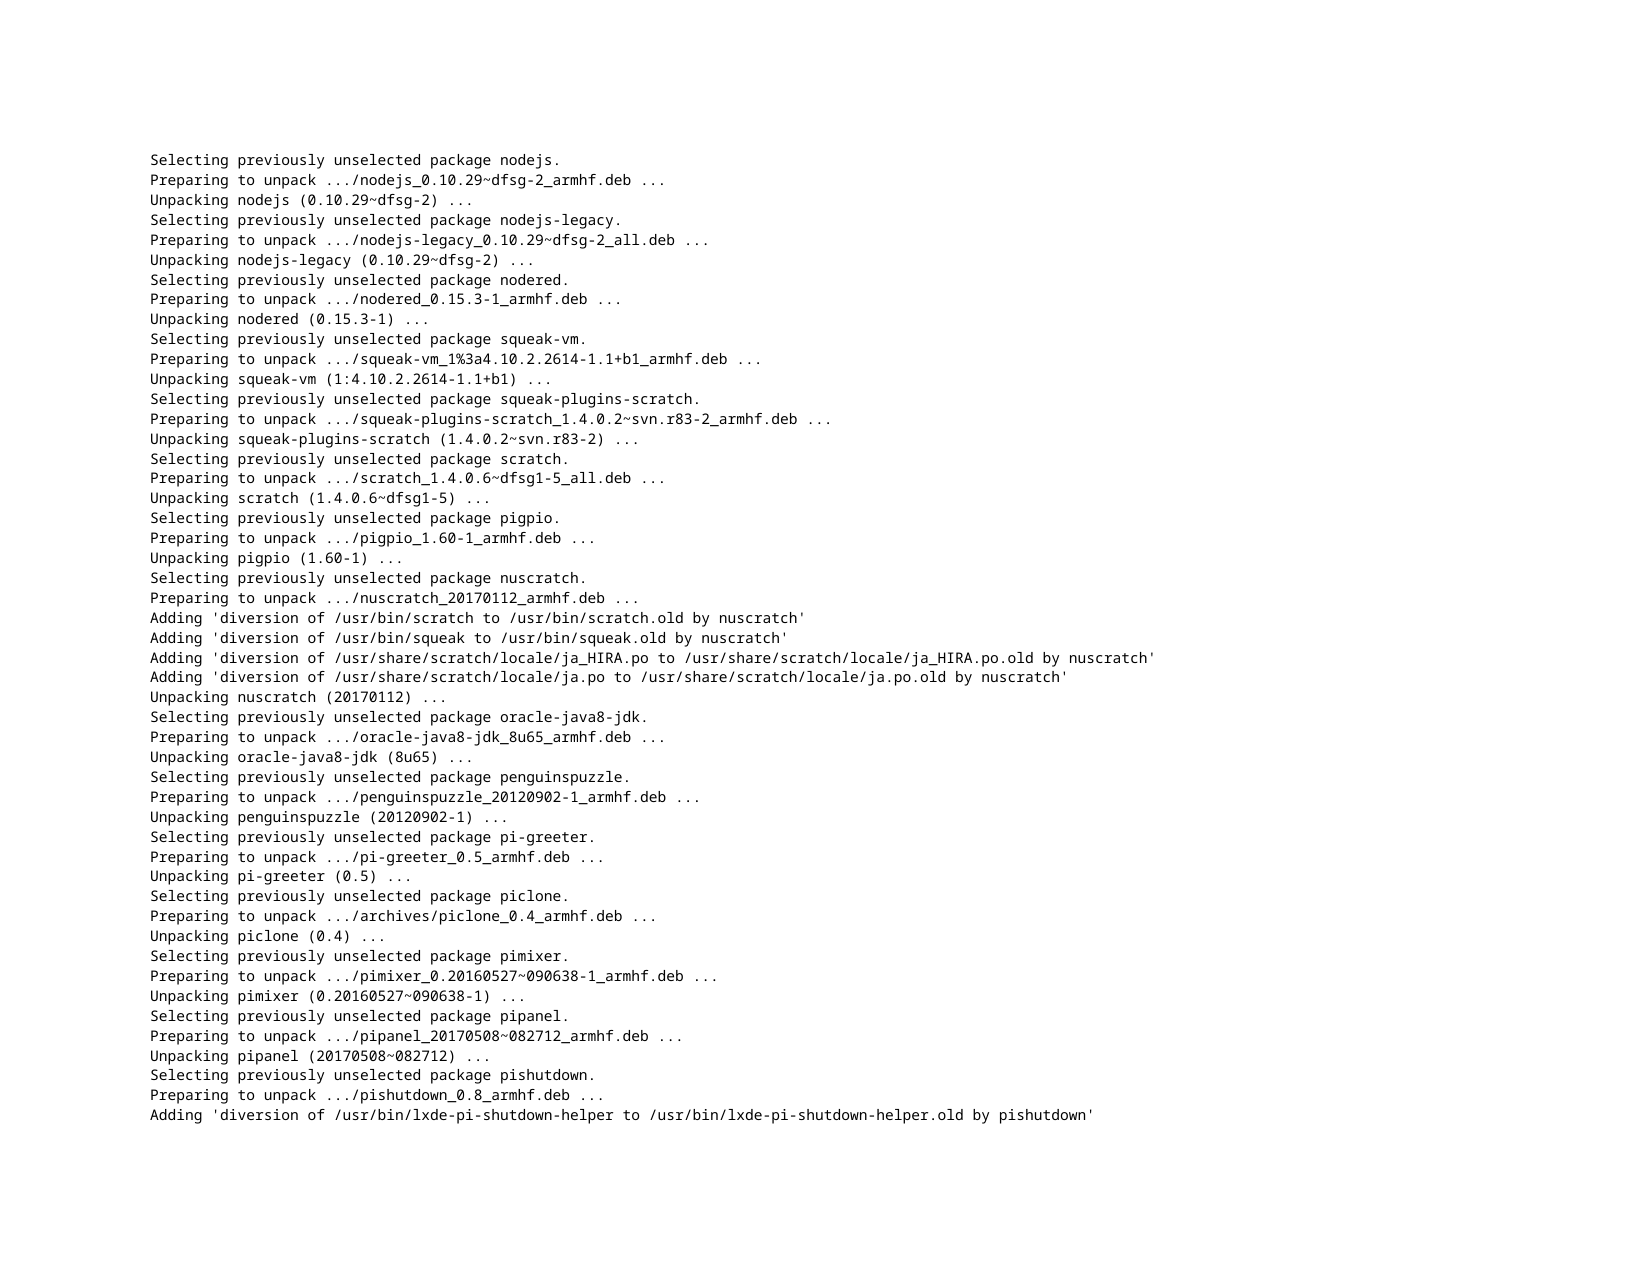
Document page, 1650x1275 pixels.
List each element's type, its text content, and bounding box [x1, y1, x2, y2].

text Unpacking penguinspuzzle (20120902-1) ... [150, 807, 1575, 826]
text Preparing to unpack .../oracle-java8-jdk_8u65_armhf.deb ... [150, 727, 1575, 747]
text Unpacking pi-greeter (0.5) ... [150, 866, 1575, 886]
text Unpacking pipanel (20170508~082712) ... [150, 1045, 1575, 1065]
text Unpacking nodered (0.15.3-1) ... [150, 309, 1575, 329]
text Selecting previously unselected package pimixer. [150, 946, 1575, 966]
text Adding 'diversion of /usr/share/scratch/locale/ja_HIRA.po to /usr/share/scratch/locale/ja_HIRA.po.old by nuscratch' [150, 647, 1575, 667]
text Adding 'diversion of /usr/bin/lxde-pi-shutdown-helper to /usr/bin/lxde-pi-shutdown-helper.old by pishutdown' [150, 1105, 1575, 1125]
text Adding 'diversion of /usr/bin/squeak to /usr/bin/squeak.old by nuscratch' [150, 627, 1575, 647]
text Unpacking nuscratch (20170112) ... [150, 687, 1575, 707]
text Preparing to unpack .../scratch_1.4.0.6~dfsg1-5_all.deb ... [150, 468, 1575, 488]
text Preparing to unpack .../pishutdown_0.8_armhf.deb ... [150, 1085, 1575, 1105]
text Adding 'diversion of /usr/share/scratch/locale/ja.po to /usr/share/scratch/locale/ja.po.old by nuscratch' [150, 667, 1575, 687]
text Selecting previously unselected package oracle-java8-jdk. [150, 707, 1575, 727]
text Preparing to unpack .../pigpio_1.60-1_armhf.deb ... [150, 528, 1575, 548]
text Selecting previously unselected package squeak-plugins-scratch. [150, 389, 1575, 409]
text Preparing to unpack .../squeak-plugins-scratch_1.4.0.2~svn.r83-2_armhf.deb ... [150, 409, 1575, 428]
text Preparing to unpack .../pi-greeter_0.5_armhf.deb ... [150, 846, 1575, 866]
text Unpacking pimixer (0.20160527~090638-1) ... [150, 986, 1575, 1006]
text Unpacking pigpio (1.60-1) ... [150, 548, 1575, 568]
text Selecting previously unselected package pishutdown. [150, 1065, 1575, 1085]
text Selecting previously unselected package penguinspuzzle. [150, 767, 1575, 787]
text Preparing to unpack .../penguinspuzzle_20120902-1_armhf.deb ... [150, 787, 1575, 807]
text Selecting previously unselected package nodejs-legacy. [150, 210, 1575, 229]
text Selecting previously unselected package scratch. [150, 448, 1575, 468]
text Selecting previously unselected package pigpio. [150, 508, 1575, 528]
text Preparing to unpack .../nodejs-legacy_0.10.29~dfsg-2_all.deb ... [150, 229, 1575, 249]
text Selecting previously unselected package nuscratch. [150, 568, 1575, 588]
text Preparing to unpack .../nuscratch_20170112_armhf.deb ... [150, 588, 1575, 608]
text Selecting previously unselected package piclone. [150, 886, 1575, 906]
text Unpacking oracle-java8-jdk (8u65) ... [150, 747, 1575, 767]
text Preparing to unpack .../squeak-vm_1%3a4.10.2.2614-1.1+b1_armhf.deb ... [150, 349, 1575, 369]
text Selecting previously unselected package squeak-vm. [150, 329, 1575, 349]
text Preparing to unpack .../nodered_0.15.3-1_armhf.deb ... [150, 289, 1575, 309]
text Selecting previously unselected package pipanel. [150, 1006, 1575, 1025]
text Unpacking nodejs (0.10.29~dfsg-2) ... [150, 190, 1575, 210]
text Unpacking piclone (0.4) ... [150, 926, 1575, 946]
text Unpacking squeak-vm (1:4.10.2.2614-1.1+b1) ... [150, 369, 1575, 389]
text Selecting previously unselected package nodejs. [150, 150, 1575, 170]
text Preparing to unpack .../pipanel_20170508~082712_armhf.deb ... [150, 1025, 1575, 1045]
text Preparing to unpack .../pimixer_0.20160527~090638-1_armhf.deb ... [150, 966, 1575, 986]
text Selecting previously unselected package nodered. [150, 269, 1575, 289]
text Preparing to unpack .../archives/piclone_0.4_armhf.deb ... [150, 906, 1575, 926]
text Adding 'diversion of /usr/bin/scratch to /usr/bin/scratch.old by nuscratch' [150, 608, 1575, 627]
text Unpacking squeak-plugins-scratch (1.4.0.2~svn.r83-2) ... [150, 428, 1575, 448]
text Selecting previously unselected package pi-greeter. [150, 826, 1575, 846]
text Unpacking scratch (1.4.0.6~dfsg1-5) ... [150, 488, 1575, 508]
text Preparing to unpack .../nodejs_0.10.29~dfsg-2_armhf.deb ... [150, 170, 1575, 190]
text Unpacking nodejs-legacy (0.10.29~dfsg-2) ... [150, 249, 1575, 269]
